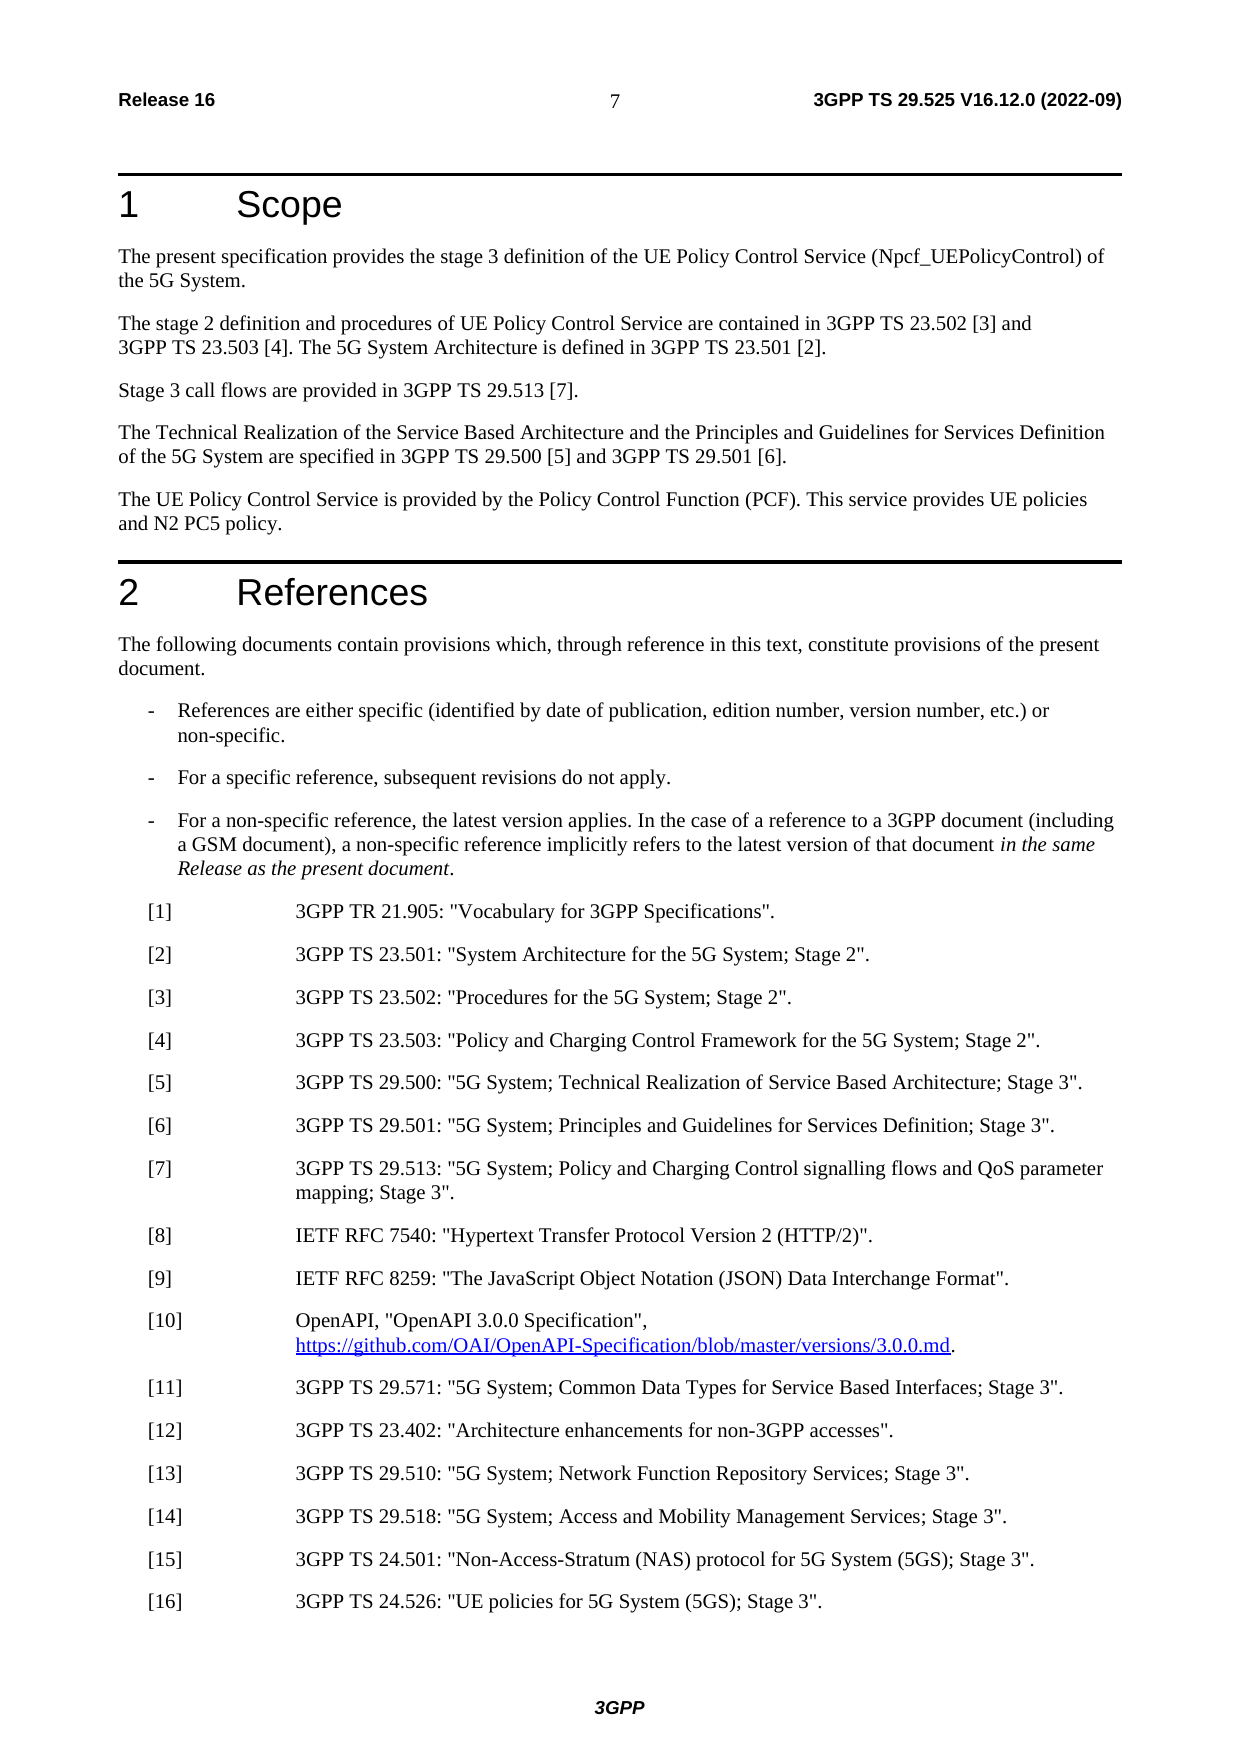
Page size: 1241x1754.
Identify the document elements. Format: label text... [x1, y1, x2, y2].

text [15] 3GPP TS 24.501: "Non-Access-Stratum (NAS) protocol for 5G System (5GS); Stage 3". [148, 1547, 1122, 1571]
text Stage 3 call flows are provided in 3GPP TS 29.513 [7]. [118, 377, 1122, 402]
text The following documents contain provisions which, through reference in this text, constitute provisions of the present document. [118, 632, 1122, 680]
text [8] IETF RFC 7540: "Hypertext Transfer Protocol Version 2 (HTTP/2)". [148, 1223, 1122, 1247]
text [11] 3GPP TS 29.571: "5G System; Common Data Types for Service Based Interfaces; Stage 3". [148, 1375, 1122, 1399]
text The Technical Realization of the Service Based Architecture and the Principles and Guidelines for Services Definition of the 5G System are specified in 3GPP TS 29.500 [5] and 3GPP TS 29.501 [6]. [118, 420, 1122, 468]
text [2] 3GPP TS 23.501: "System Architecture for the 5G System; Stage 2". [148, 942, 1122, 966]
text [16] 3GPP TS 24.526: "UE policies for 5G System (5GS); Stage 3". [148, 1589, 1122, 1613]
text [13] 3GPP TS 29.510: "5G System; Network Function Repository Services; Stage 3". [148, 1461, 1122, 1485]
text [9] IETF RFC 8259: "The JavaScript Object Notation (JSON) Data Interchange Format". [148, 1266, 1122, 1290]
text [3] 3GPP TS 23.502: "Procedures for the 5G System; Stage 2". [148, 985, 1122, 1009]
text The stage 2 definition and procedures of UE Policy Control Service are contained in 3GPP TS 23.502 [3] and 3GPP TS 23.503 [4]. The 5G System Architecture is defined in 3GPP TS 23.501 [2]. [118, 311, 1122, 359]
text - For a specific reference, subsequent revisions do not apply. [148, 765, 1122, 789]
text [6] 3GPP TS 29.501: "5G System; Principles and Guidelines for Services Definition; Stage 3". [148, 1113, 1122, 1137]
text [1] 3GPP TR 21.905: "Vocabulary for 3GPP Specifications". [148, 899, 1122, 923]
subtitle 1 Scope [118, 176, 1122, 225]
text [5] 3GPP TS 29.500: "5G System; Technical Realization of Service Based Architecture; Stage 3". [148, 1070, 1122, 1094]
text [4] 3GPP TS 23.503: "Policy and Charging Control Framework for the 5G System; Stage 2". [148, 1027, 1122, 1052]
text [7] 3GPP TS 29.513: "5G System; Policy and Charging Control signalling flows and QoS parameter mapping; Stage 3". [148, 1156, 1122, 1204]
text [14] 3GPP TS 29.518: "5G System; Access and Mobility Management Services; Stage 3". [148, 1504, 1122, 1528]
text - References are either specific (identified by date of publication, edition number, version number, etc.) or non-specific. [148, 698, 1122, 747]
text [10] OpenAPI, "OpenAPI 3.0.0 Specification", https://github.com/OAI/OpenAPI-Specification/blob/master/versions/3.0.0.md. [148, 1308, 1122, 1357]
text [12] 3GPP TS 23.402: "Architecture enhancements for non-3GPP accesses". [148, 1418, 1122, 1442]
subtitle 2 References [118, 564, 1122, 613]
text The UE Policy Control Service is provided by the Policy Control Function (PCF). This service provides UE policies and N2 PC5 policy. [118, 487, 1122, 535]
text - For a non-specific reference, the latest version applies. In the case of a reference to a 3GPP document (including a GSM document), a non-specific reference implicitly refers to the latest version of that document in the same Release as the present document. [148, 808, 1122, 880]
text The present specification provides the stage 3 definition of the UE Policy Control Service (Npcf_UEPolicyControl) of the 5G System. [118, 244, 1122, 292]
